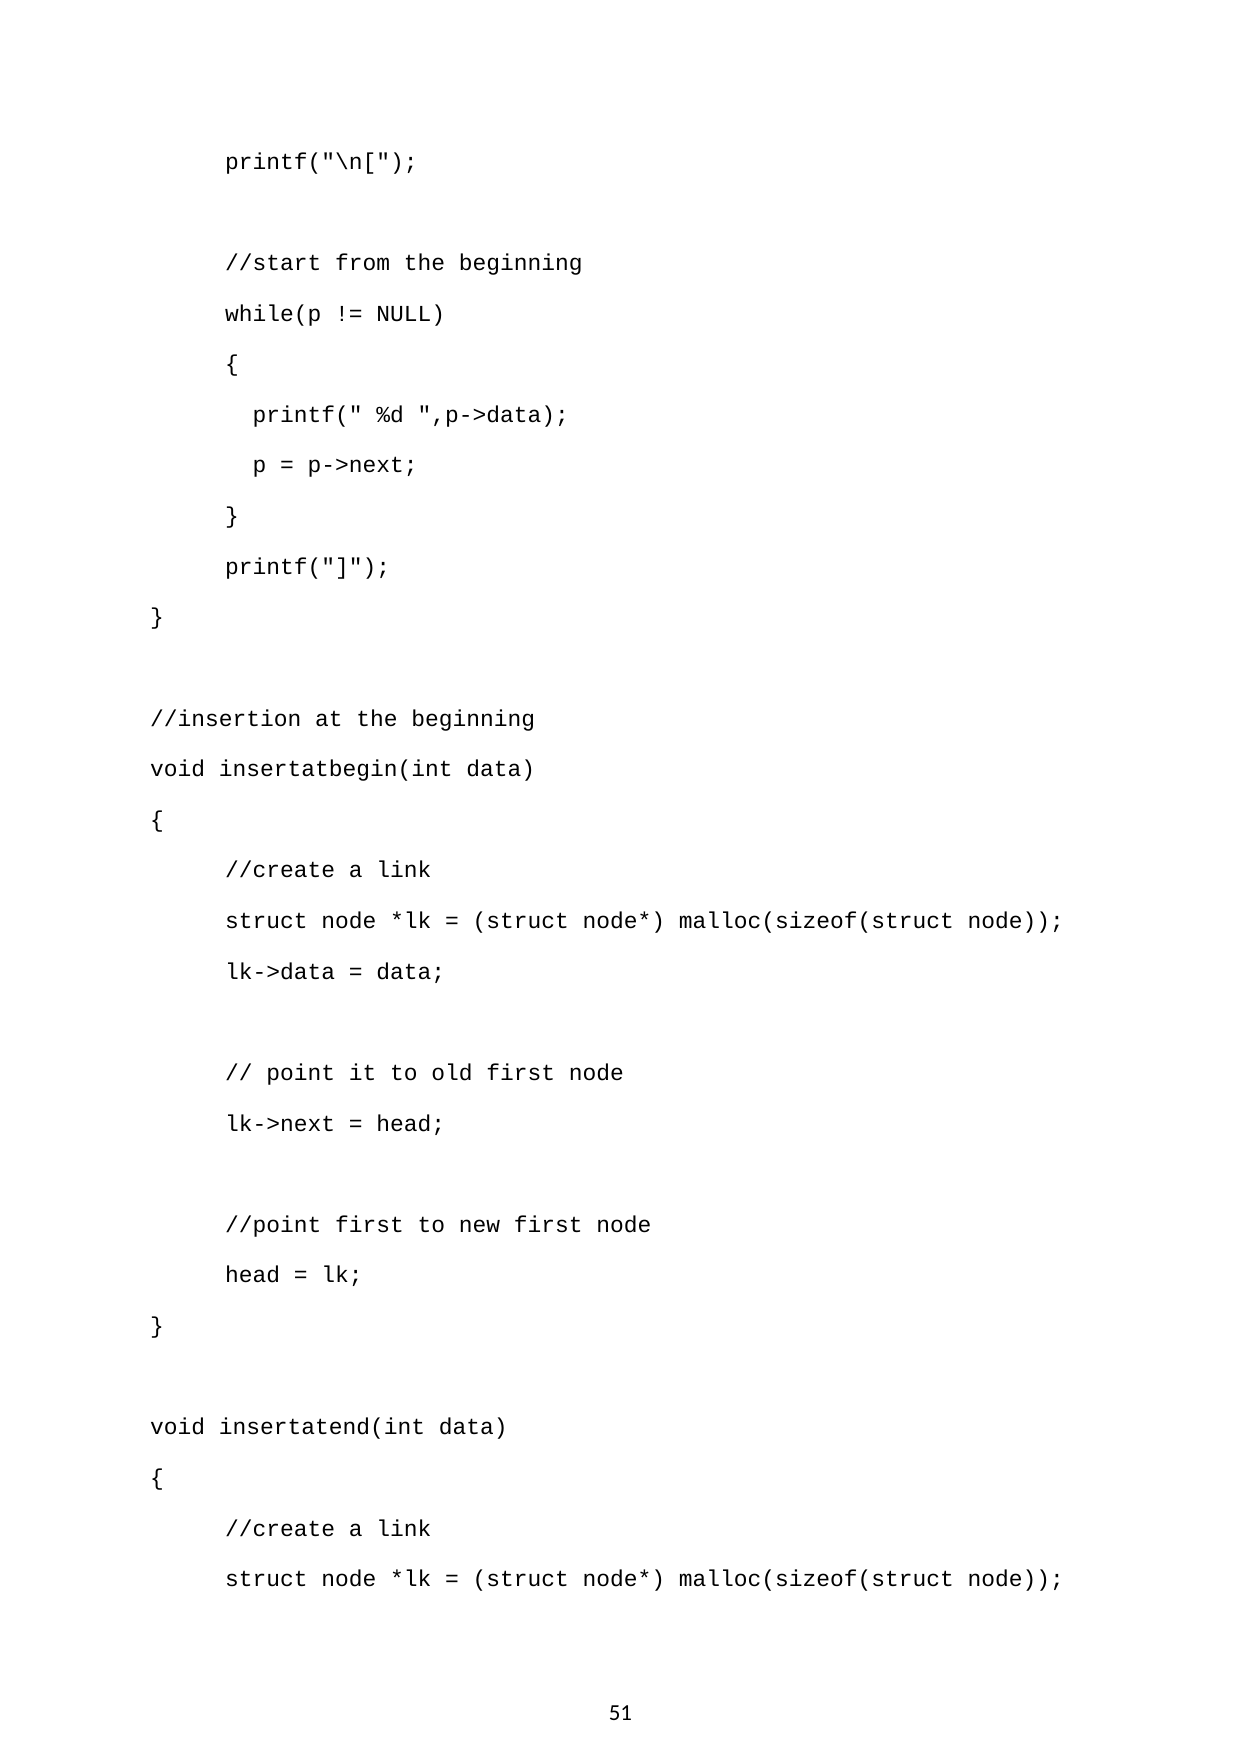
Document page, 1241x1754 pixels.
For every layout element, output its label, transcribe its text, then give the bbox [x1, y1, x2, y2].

text //create a link [150, 1517, 1090, 1543]
text { [150, 1466, 1090, 1492]
text void insertatbegin(int data) [150, 757, 1090, 783]
text //create a link [150, 859, 1090, 885]
text struct node *lk = (struct node*) malloc(sizeof(struct node)); [150, 909, 1090, 935]
text { [150, 808, 1090, 834]
text printf(" %d ",p->data); [150, 403, 1090, 429]
text } [150, 606, 1090, 632]
text // point it to old first node [150, 1061, 1090, 1087]
text //point first to new first node [150, 1213, 1090, 1239]
text p = p->next; [150, 454, 1090, 480]
text head = lk; [150, 1264, 1090, 1290]
text //insertion at the beginning [150, 707, 1090, 733]
text printf("\n["); [150, 150, 1090, 176]
text lk->data = data; [150, 960, 1090, 986]
text { [150, 352, 1090, 378]
text } [150, 504, 1090, 530]
text while(p != NULL) [150, 302, 1090, 328]
text lk->next = head; [150, 1112, 1090, 1138]
text //start from the beginning [150, 251, 1090, 277]
text struct node *lk = (struct node*) malloc(sizeof(struct node)); [150, 1567, 1090, 1593]
text printf("]"); [150, 555, 1090, 581]
text void insertatend(int data) [150, 1416, 1090, 1442]
text } [150, 1314, 1090, 1340]
